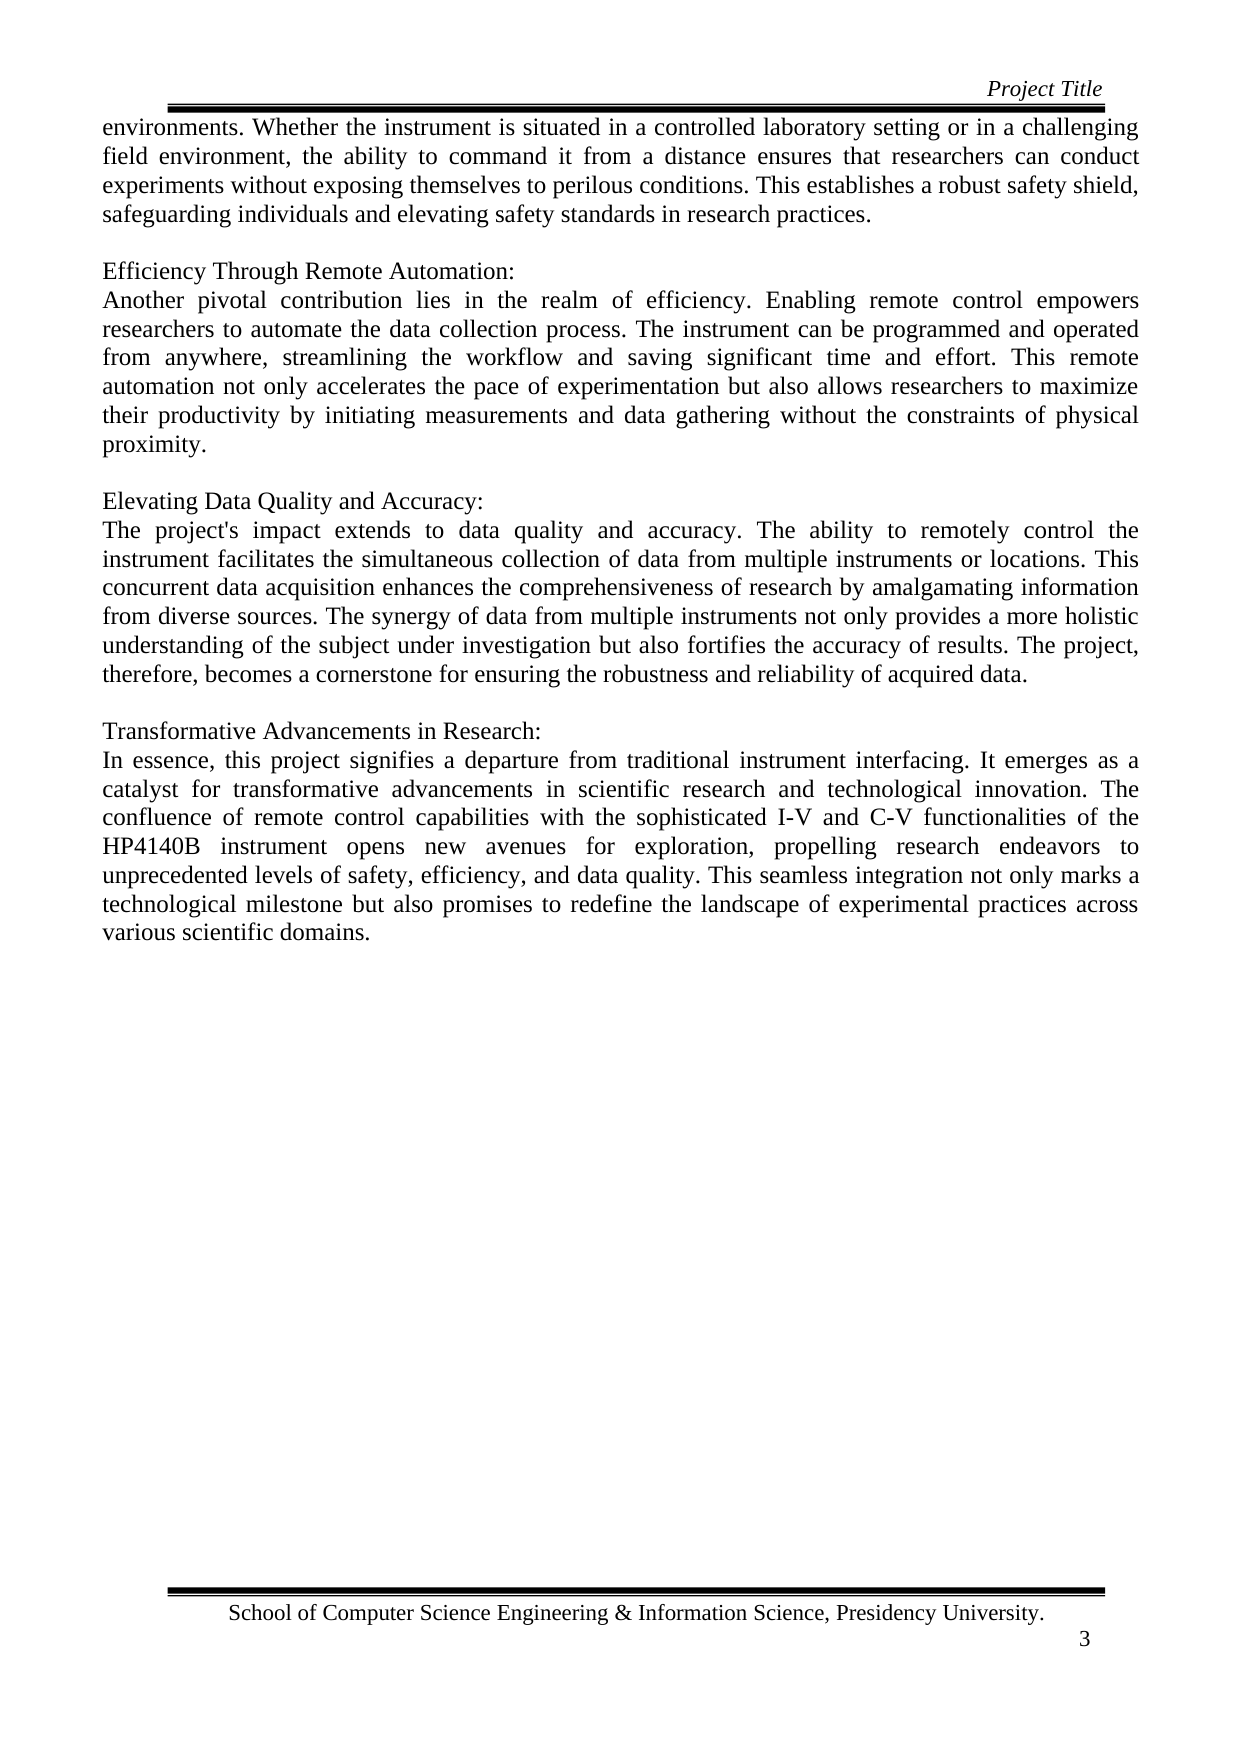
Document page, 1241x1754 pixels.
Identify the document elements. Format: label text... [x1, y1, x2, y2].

text Efficiency Through Remote Automation: [102, 256, 1140, 285]
text Elevating Data Quality and Accuracy: [102, 486, 1140, 515]
text Another pivotal contribution lies in the realm of efficiency. Enabling remote control empowers researchers to automate the data collection process. The instrument can be programmed and operated from anywhere, streamlining the workflow and saving significant time and effort. This remote automation not only accelerates the pace of experimentation but also allows researchers to maximize their productivity by initiating measurements and data gathering without the constraints of physical proximity. [102, 285, 1140, 457]
text In essence, this project signifies a departure from traditional instrument interfacing. It emerges as a catalyst for transformative advancements in scientific research and technological innovation. The confluence of remote control capabilities with the sophisticated I-V and C-V functionalities of the HP4140B instrument opens new avenues for exploration, propelling research endeavors to unprecedented levels of safety, efficiency, and data quality. This seamless integration not only marks a technological milestone but also promises to redefine the landscape of experimental practices across various scientific domains. [102, 745, 1140, 946]
text The project's impact extends to data quality and accuracy. The ability to remotely control the instrument facilitates the simultaneous collection of data from multiple instruments or locations. This concurrent data acquisition enhances the comprehensiveness of research by amalgamating information from diverse sources. The synergy of data from multiple instruments not only provides a more holistic understanding of the subject under investigation but also fortifies the accuracy of results. The project, therefore, becomes a cornerstone for ensuring the robustness and reliability of acquired data. [102, 515, 1140, 687]
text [102, 112, 1140, 227]
text Transformative Advancements in Research: [102, 716, 1140, 745]
